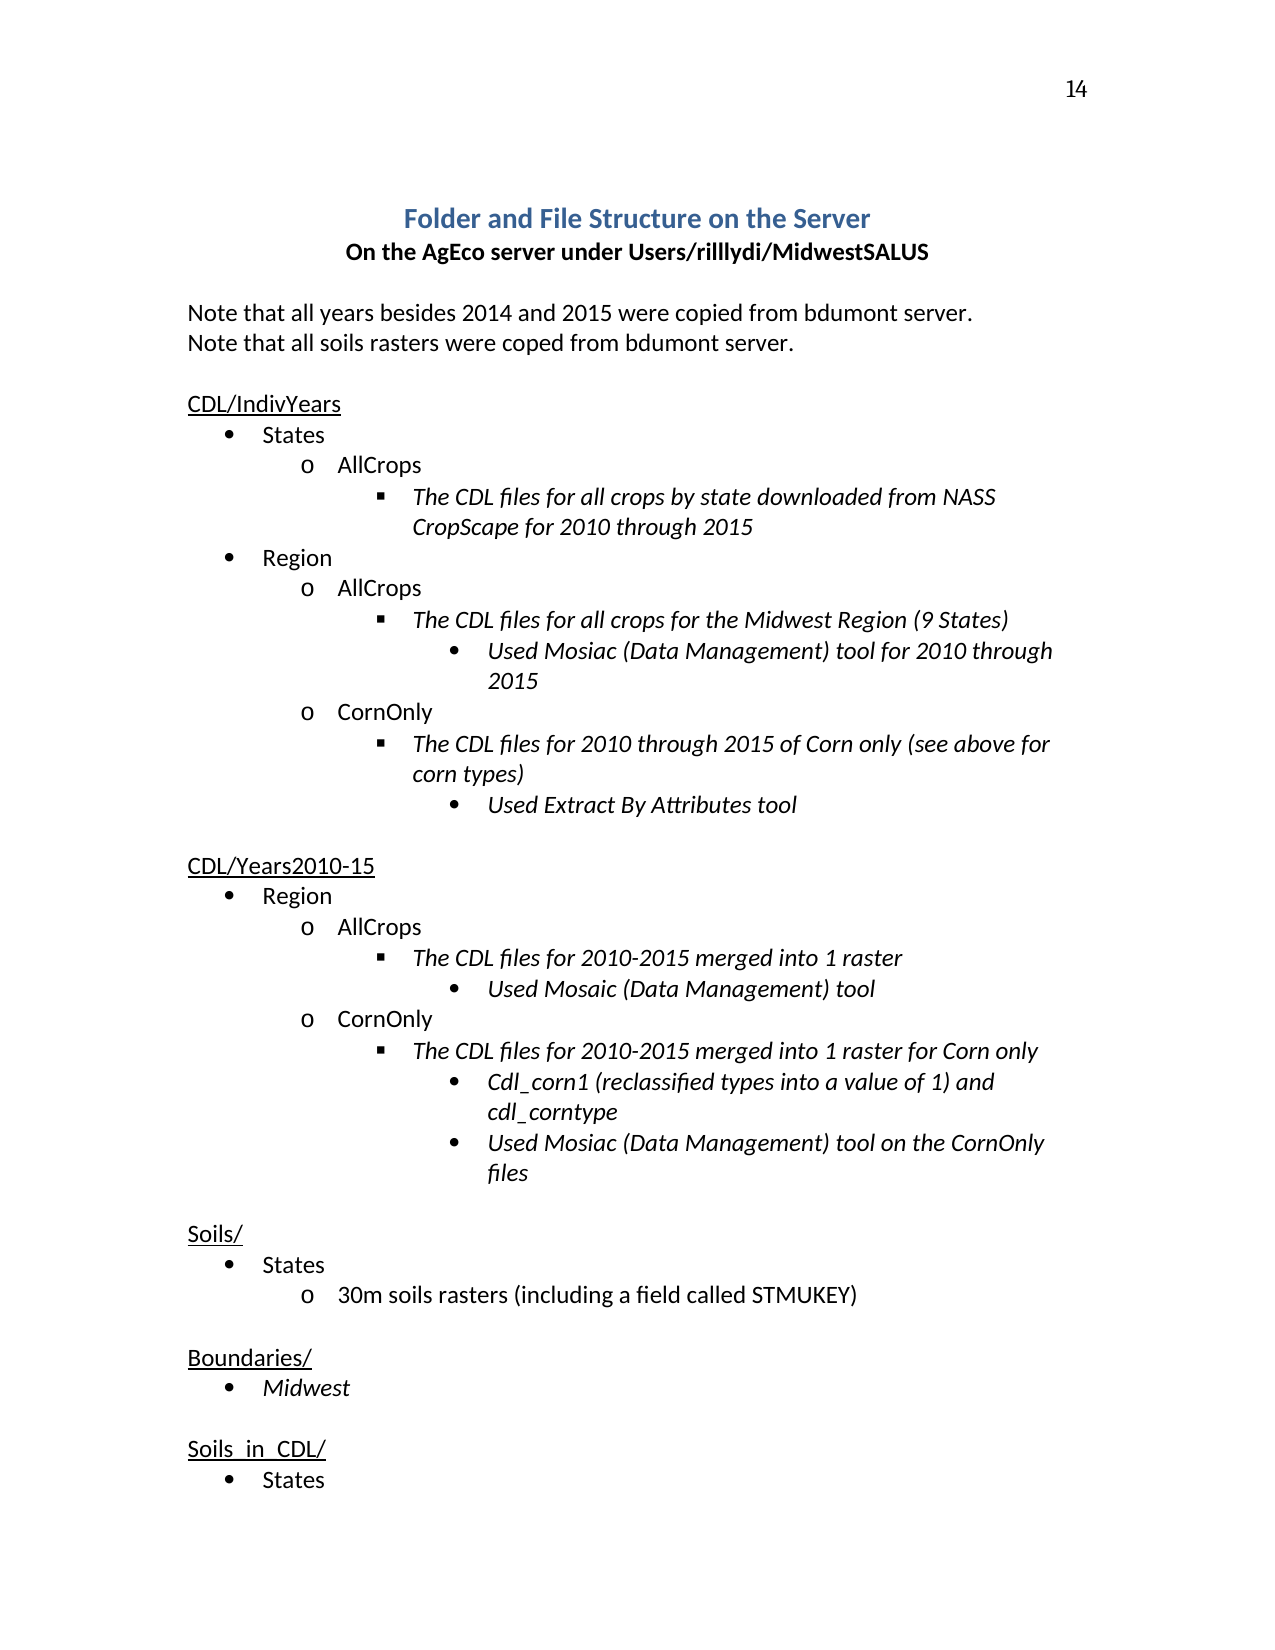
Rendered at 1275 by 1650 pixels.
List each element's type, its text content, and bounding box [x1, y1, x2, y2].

text CDL/IndivYears [187, 388, 1087, 419]
list Used Mosiac (Data Management) tool on the CornOnly files [450, 1127, 1087, 1188]
text Boundaries/ [187, 1342, 1087, 1372]
list AllCrops [300, 449, 1087, 481]
list Region [225, 542, 1087, 573]
list Used Mosiac (Data Management) tool for 2010 through 2015 [450, 635, 1087, 696]
list Midwest [225, 1372, 1087, 1403]
text CDL/Years2010-15 [187, 850, 1087, 880]
list Used Mosaic (Data Management) tool [450, 973, 1087, 1004]
list CornOnly [300, 1004, 1087, 1035]
list 30m soils rasters (including a field called STMUKEY) [300, 1279, 1087, 1311]
list The CDL files for 2010 through 2015 of Corn only (see above for corn types) [375, 728, 1087, 789]
list The CDL files for 2010-2015 merged into 1 raster for Corn only [375, 1035, 1087, 1066]
list The CDL files for all crops by state downloaded from NASS CropScape for 2010 through 2015 [375, 481, 1087, 542]
list States [225, 419, 1087, 449]
list Used Extract By Attributes tool [450, 789, 1087, 819]
text On the AgEco server under Users/rilllydi/MidwestSALUS [187, 236, 1087, 266]
text Note that all soils rasters were coped from bdumont server. [187, 327, 1087, 358]
text Note that all years besides 2014 and 2015 were copied from bdumont server. [187, 297, 1087, 327]
list CornOnly [300, 696, 1087, 728]
list AllCrops [300, 573, 1087, 604]
list States [225, 1249, 1087, 1279]
text Soils/ [187, 1218, 1087, 1249]
text Soils_in_CDL/ [187, 1433, 1087, 1464]
list AllCrops [300, 911, 1087, 943]
subtitle Folder and File Structure on the Server [187, 200, 1087, 236]
list States [225, 1464, 1087, 1494]
list The CDL files for all crops for the Midwest Region (9 States) [375, 604, 1087, 635]
list Cdl_corn1 (reclassified types into a value of 1) and cdl_corntype [450, 1066, 1087, 1127]
list The CDL files for 2010-2015 merged into 1 raster [375, 943, 1087, 973]
list Region [225, 880, 1087, 911]
